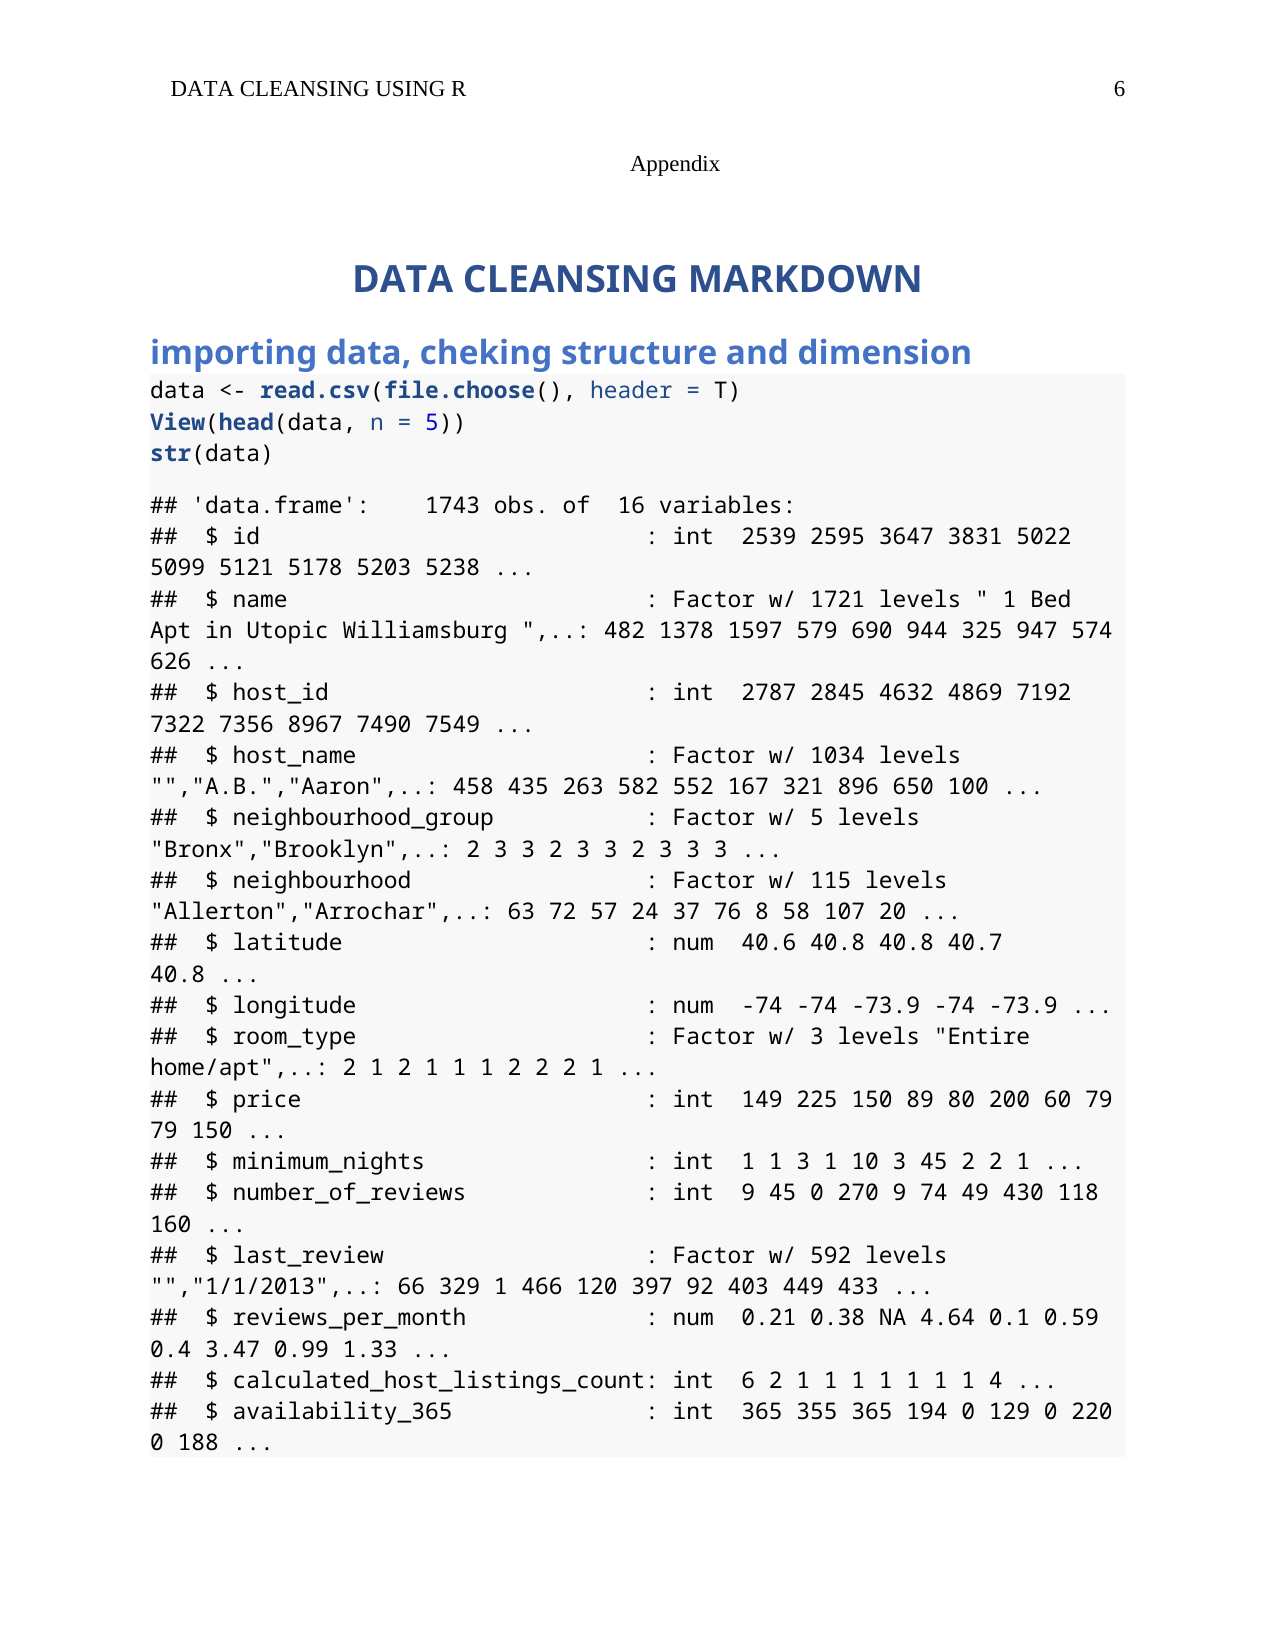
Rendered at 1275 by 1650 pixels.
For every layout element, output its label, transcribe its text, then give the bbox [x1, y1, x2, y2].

text Appendix [150, 150, 1125, 176]
text ## 'data.frame': 1743 obs. of 16 variables: ## $ id : int 2539 2595 3647 3831 5022 5099 5121 5178 5203 5238 ... ## $ name : Factor w/ 1721 levels " 1 Bed Apt in Utopic Williamsburg ",..: 482 1378 1597 579 690 944 325 947 574 626 ... ## $ host_id : int 2787 2845 4632 4869 7192 7322 7356 8967 7490 7549 ... ## $ host_name : Factor w/ 1034 levels "","A.B.","Aaron",..: 458 435 263 582 552 167 321 896 650 100 ... ## $ neighbourhood_group : Factor w/ 5 levels "Bronx","Brooklyn",..: 2 3 3 2 3 3 2 3 3 3 ... ## $ neighbourhood : Factor w/ 115 levels "Allerton","Arrochar",..: 63 72 57 24 37 76 8 58 107 20 ... ## $ latitude : num 40.6 40.8 40.8 40.7 40.8 ... ## $ longitude : num -74 -74 -73.9 -74 -73.9 ... ## $ room_type : Factor w/ 3 levels "Entire home/apt",..: 2 1 2 1 1 1 2 2 2 1 ... ## $ price : int 149 225 150 89 80 200 60 79 79 150 ... ## $ minimum_nights : int 1 1 3 1 10 3 45 2 2 1 ... ## $ number_of_reviews : int 9 45 0 270 9 74 49 430 118 160 ... ## $ last_review : Factor w/ 592 levels "","1/1/2013",..: 66 329 1 466 120 397 92 403 449 433 ... ## $ reviews_per_month : num 0.21 0.38 NA 4.64 0.1 0.59 0.4 3.47 0.99 1.33 ... ## $ calculated_host_listings_count: int 6 2 1 1 1 1 1 1 1 4 ... ## $ availability_365 : int 365 355 365 194 0 129 0 220 0 188 ... [150, 489, 1125, 1457]
text data <- read.csv(file.choose(), header = T) View(head(data, n = 5)) str(data) [274, 374, 1125, 468]
subtitle importing data, cheking structure and dimension [150, 329, 1125, 374]
title DATA CLEANSING MARKDOWN [150, 253, 1125, 304]
